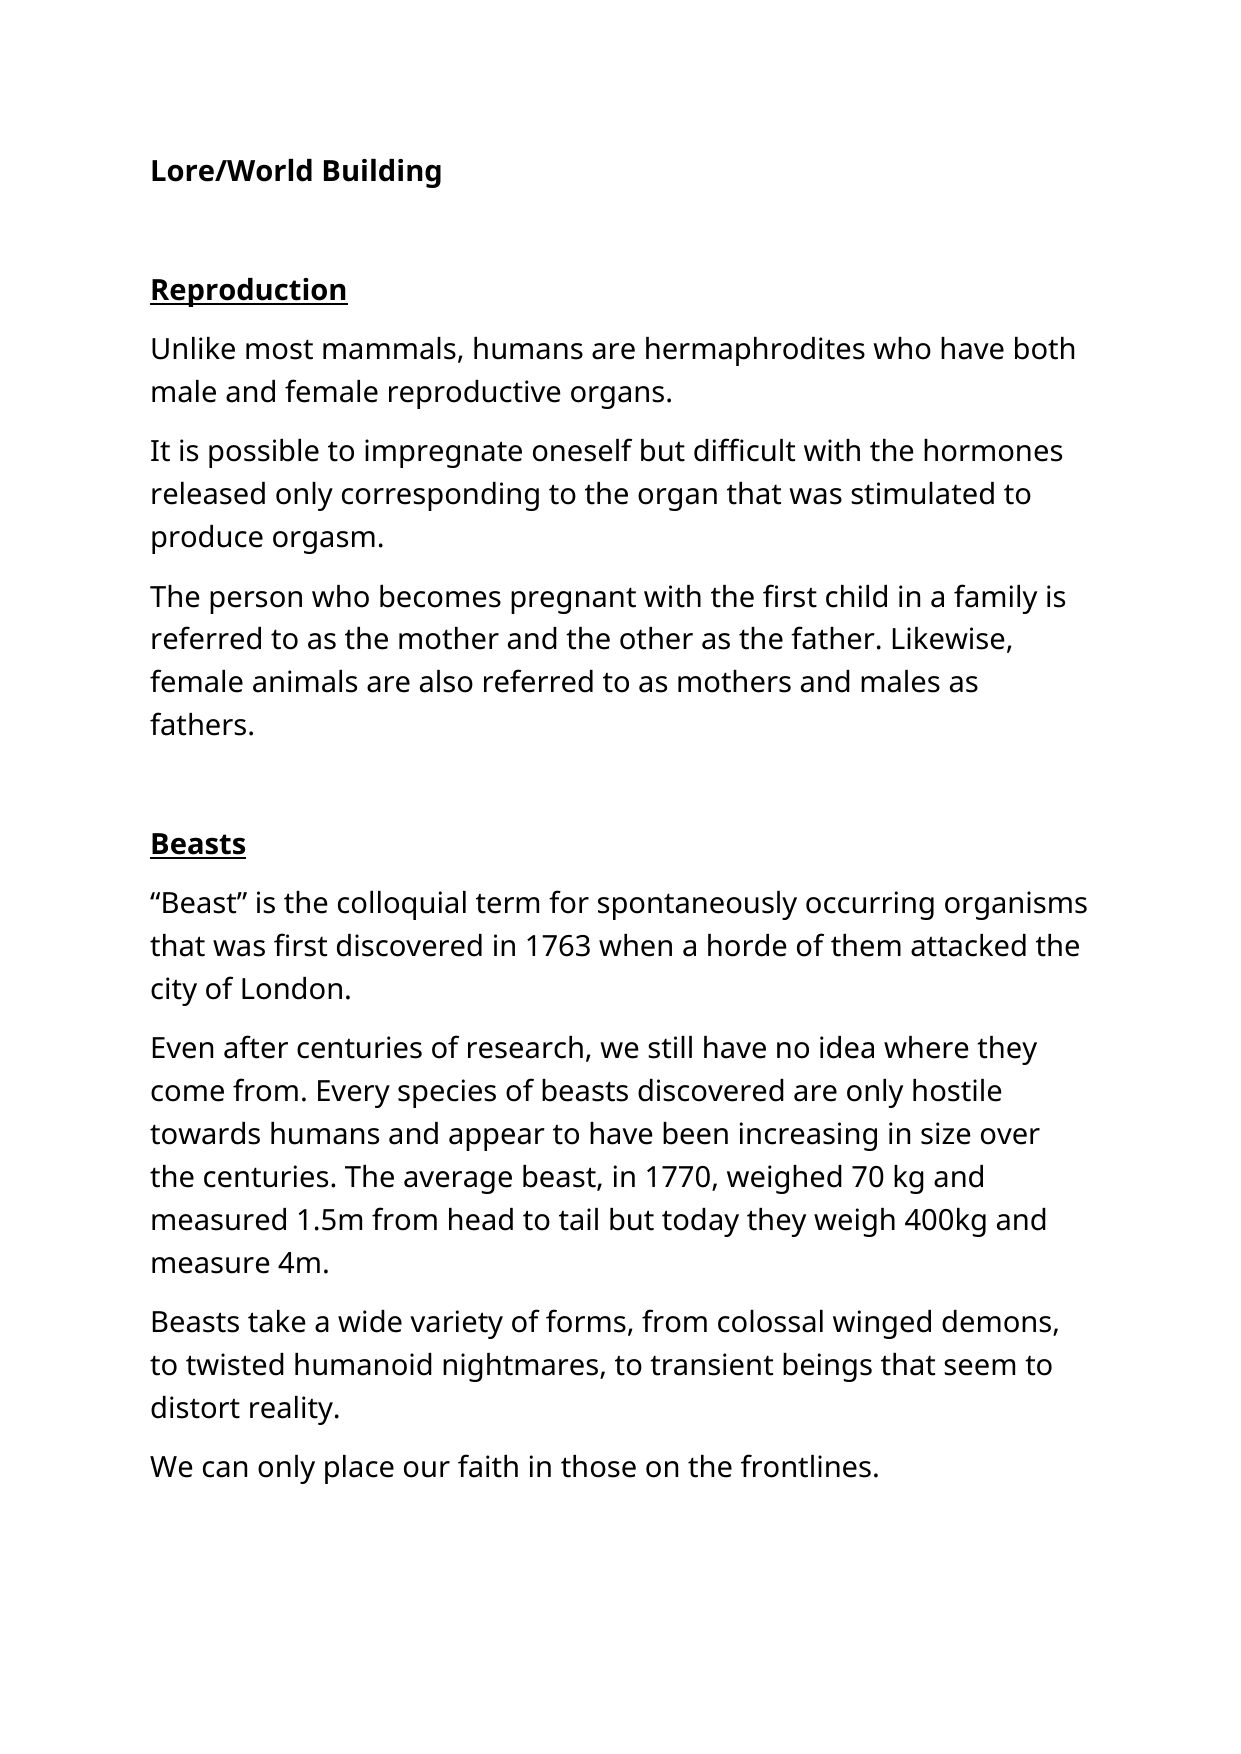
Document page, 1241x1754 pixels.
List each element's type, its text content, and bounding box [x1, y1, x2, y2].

text It is possible to impregnate oneself but difficult with the hormones released only corresponding to the organ that was stimulated to produce orgasm. [150, 431, 1090, 556]
text Lore/World Building [150, 150, 1090, 190]
text Beasts [150, 823, 1090, 863]
text Even after centuries of research, we still have no idea where they come from. Every species of beasts discovered are only hostile towards humans and appear to have been increasing in size over the centuries. The average beast, in 1770, weighed 70 kg and measured 1.5m from head to tail but today they weigh 400kg and measure 4m. [150, 1028, 1090, 1282]
text We can only place our faith in those on the frontlines. [150, 1446, 1090, 1486]
text Reproduction [150, 269, 1090, 309]
text Unlike most mammals, humans are hermaphrodites who have both male and female reproductive organs. [150, 328, 1090, 411]
text “Beast” is the colloquial term for spontaneously occurring organisms that was first discovered in 1763 when a horde of them attacked the city of London. [150, 883, 1090, 1008]
text The person who becomes pregnant with the first child in a family is referred to as the mother and the other as the father. Likewise, female animals are also referred to as mothers and males as fathers. [150, 576, 1090, 744]
text Beasts take a wide variety of forms, from colossal winged demons, to twisted humanoid nightmares, to transient beings that seem to distort reality. [150, 1301, 1090, 1427]
